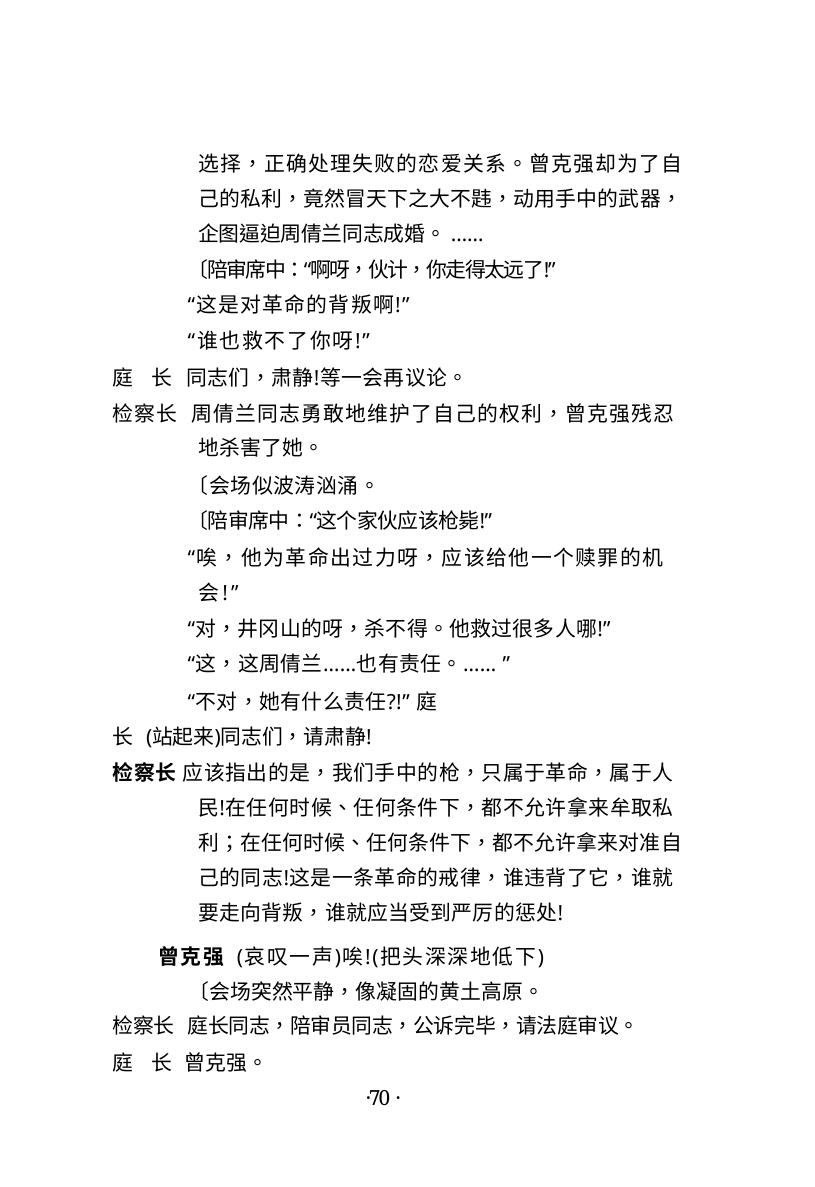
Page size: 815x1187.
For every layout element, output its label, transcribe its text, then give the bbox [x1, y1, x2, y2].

text 曾克强 (哀叹一声)唉!(把头深深地低下) 〔会场突然平静，像凝固的黄土高原。 [113, 942, 544, 1005]
text 检察长 周倩兰同志勇敢地维护了自己的权利，曾克强残忍 地杀害了她。 [112, 399, 680, 462]
text 〔陪审席中：“这个家伙应该枪毙!” [187, 508, 692, 534]
text 选择，正确处理失败的恋爱关系。曾克强却为了自 己的私利，竟然冒天下之大不韪，动用手中的武器， 企图逼迫周倩兰同志成婚。 …… [198, 149, 683, 247]
text 〔陪审席中：“啊呀，伙计，你走得太远了!” “这是对革命的背叛啊!” [187, 255, 584, 318]
text “对，井冈山的呀，杀不得。他救过很多人哪!” “这，这周倩兰……也有责任。…… ” [187, 614, 642, 677]
text “唉，他为革命出过力呀，应该给他一个赎罪的机 会!” [187, 543, 679, 607]
text 检察长 庭长同志，陪审员同志，公诉完毕，请法庭审议。 庭 长 曾克强。 [112, 1011, 644, 1076]
text “谁也救不了你呀!” [187, 328, 692, 354]
text 检察长 应该指出的是，我们手中的枪，只属于革命，属于人 民!在任何时候、任何条件下，都不允许拿来牟取私 利；在任何时候、任何条件下，都不允许拿来对准自 己的同志!这是一条革命的戒律，谁违背了它，谁就 要走向背叛，谁就应当受到严厉的惩处! [113, 758, 683, 926]
text 〔会场似波涛汹涌。 [187, 472, 692, 499]
text 庭 长 同志们，肃静!等一会再议论。 [112, 365, 692, 391]
text “不对，她有什么责任?!” 庭 长 (站起来)同志们，请肃静! [112, 687, 444, 751]
